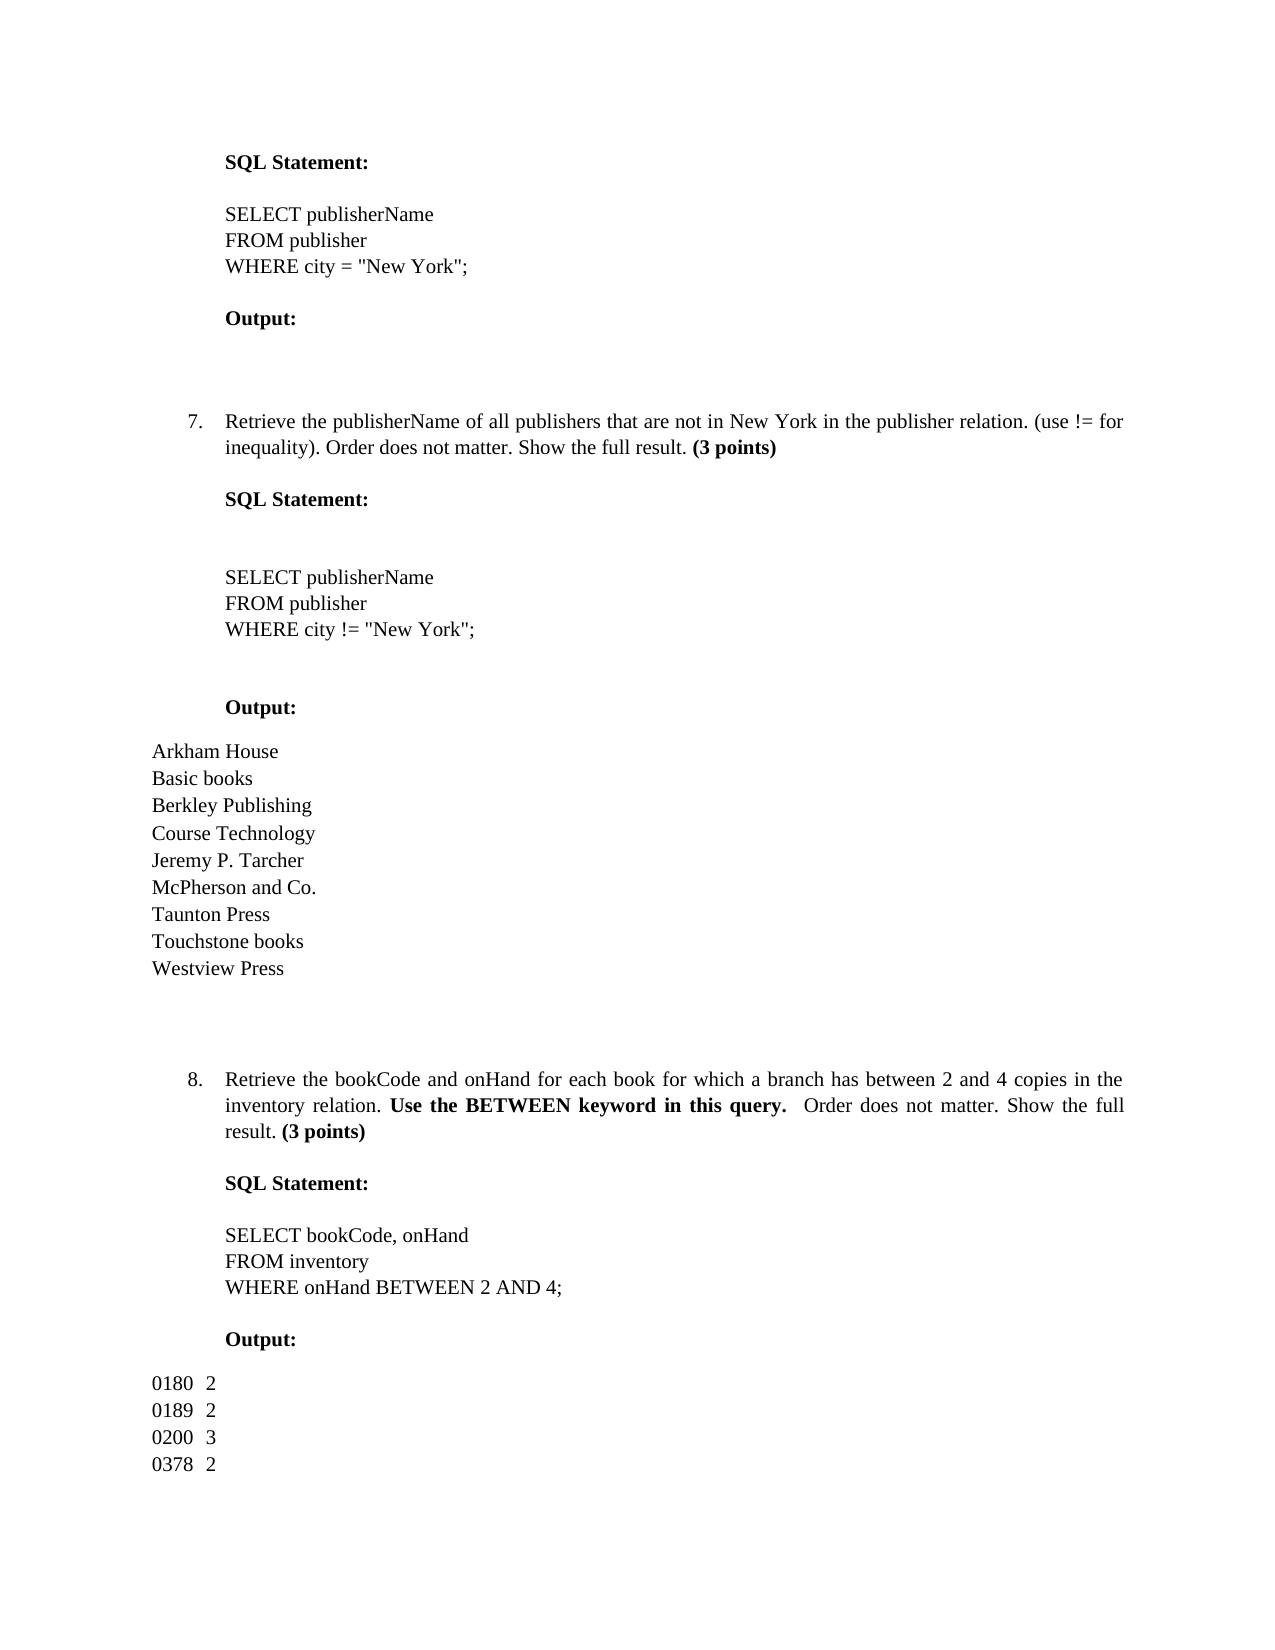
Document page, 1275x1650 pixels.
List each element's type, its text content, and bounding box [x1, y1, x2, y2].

list SELECT bookCode, onHand [225, 1223, 1125, 1247]
list Output: [225, 306, 1125, 330]
table_cell Jeremy P. Tarcher [150, 846, 324, 873]
list SELECT publisherName [225, 565, 1125, 589]
table_cell 0189 [150, 1396, 204, 1423]
list SELECT publisherName [225, 202, 1125, 226]
table_cell 0378 [150, 1451, 204, 1478]
list FROM publisher [225, 591, 1125, 615]
list SQL Statement: [225, 1171, 1125, 1195]
list SQL Statement: [225, 150, 1125, 174]
list Retrieve the publisherName of all publishers that are not in New York in the publisher relation. (use != for inequality). Order does not matter. Show the full result. (3 points) [187, 409, 1125, 459]
table_cell Course Technology [150, 819, 324, 846]
list Output: [225, 1327, 1125, 1351]
table_cell Touchstone books [150, 928, 324, 955]
table_cell Westview Press [150, 955, 324, 982]
list FROM publisher [225, 228, 1125, 252]
table_header 2 [204, 1369, 222, 1396]
table_cell McPherson and Co. [150, 873, 324, 900]
list WHERE onHand BETWEEN 2 AND 4; [225, 1275, 1125, 1299]
table_cell 0200 [150, 1424, 204, 1451]
list FROM inventory [225, 1249, 1125, 1273]
table_header 0180 [150, 1369, 204, 1396]
list WHERE city = "New York"; [225, 254, 1125, 278]
table_cell Taunton Press [150, 900, 324, 928]
table_cell 2 [204, 1451, 222, 1478]
list SQL Statement: [225, 487, 1125, 511]
list Output: [225, 695, 1125, 719]
table_cell Berkley Publishing [150, 792, 324, 819]
table_cell 2 [204, 1396, 222, 1423]
list WHERE city != "New York"; [225, 617, 1125, 641]
list Retrieve the bookCode and onHand for each book for which a branch has between 2 and 4 copies in the inventory relation. Use the BETWEEN keyword in this query. Order does not matter. Show the full result. (3 points) [187, 1067, 1125, 1143]
table_cell Basic books [150, 765, 324, 792]
table_cell 3 [204, 1424, 222, 1451]
table_header Arkham House [150, 737, 324, 764]
